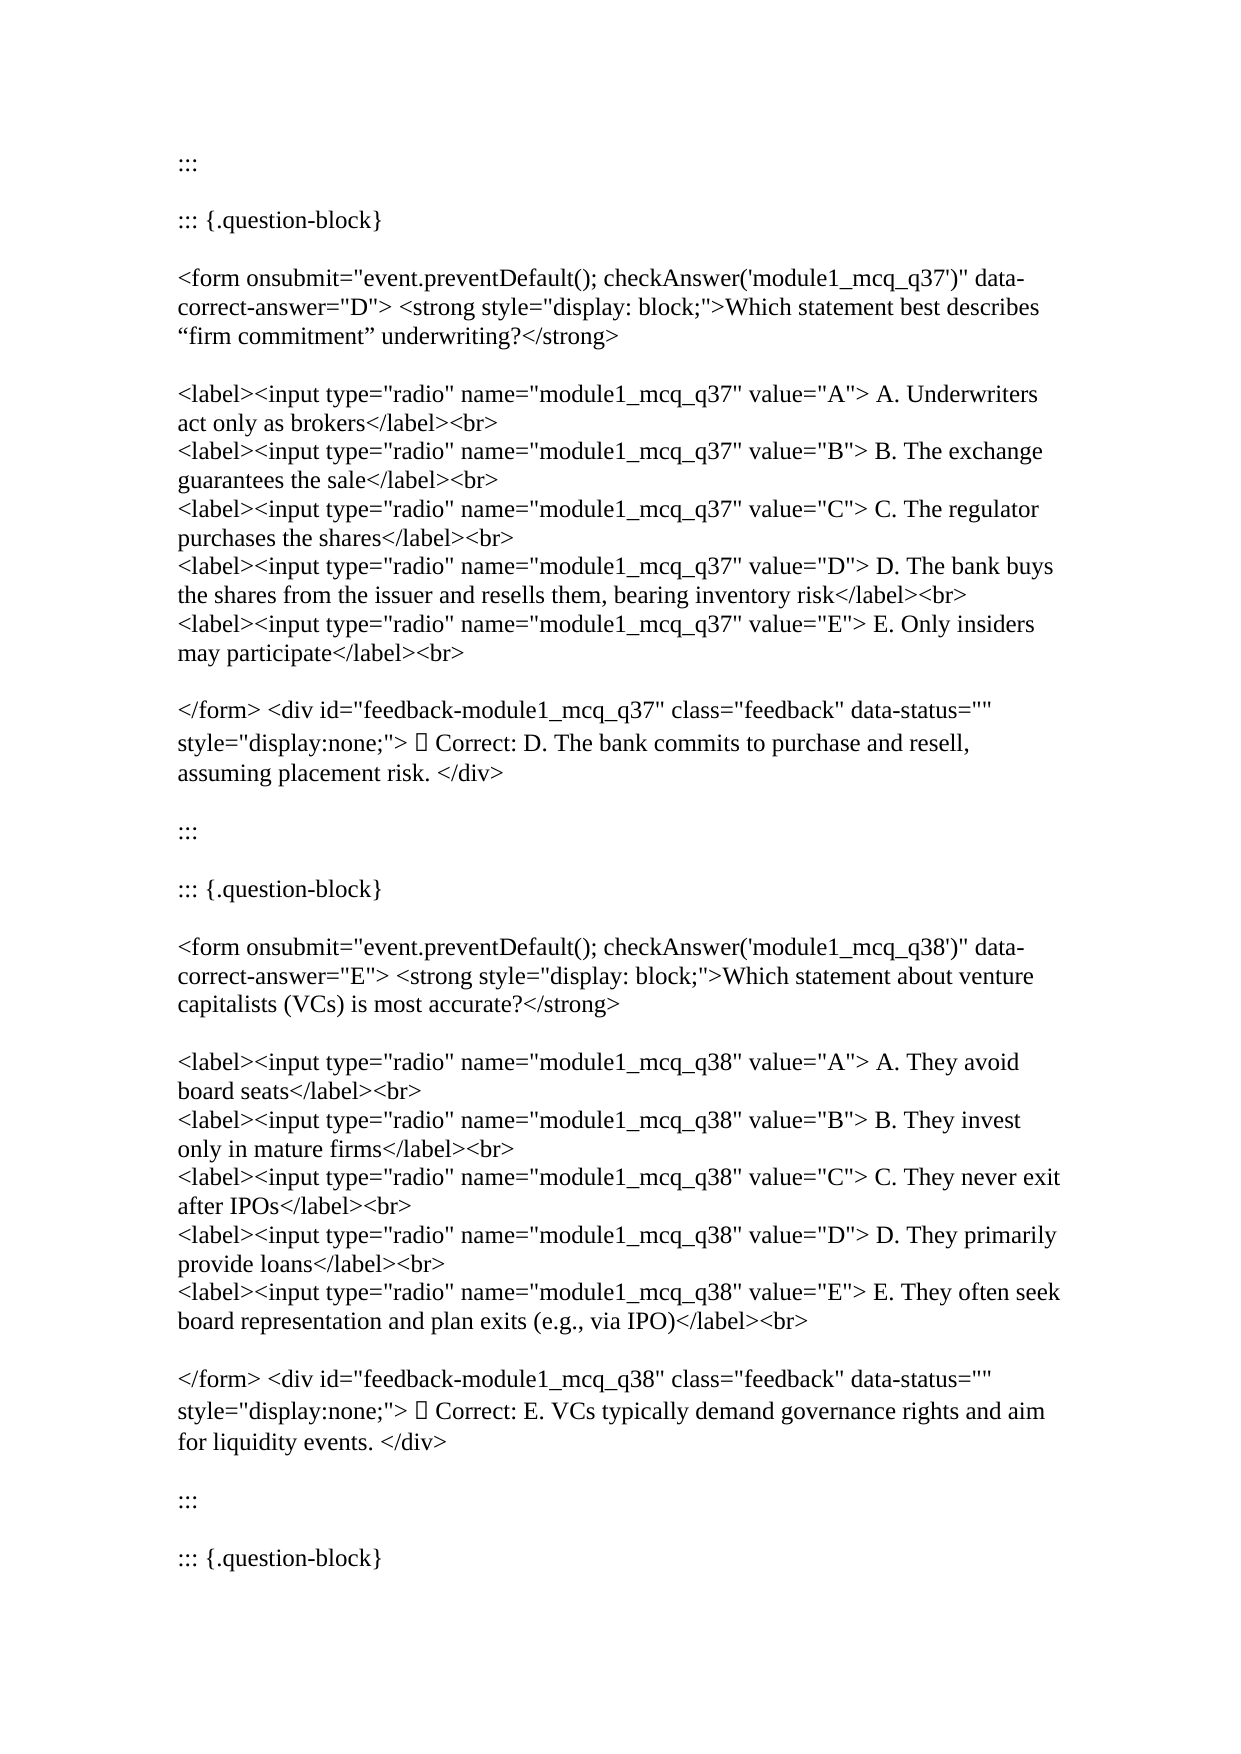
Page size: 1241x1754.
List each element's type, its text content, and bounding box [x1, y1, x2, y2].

text ::: [177, 148, 1063, 176]
text <form onsubmit="event.preventDefault(); checkAnswer('module1_mcq_q38')" data-correct-answer="E"> <strong style="display: block;">Which statement about venture capitalists (VCs) is most accurate?</strong> [177, 932, 1063, 1018]
text </form> <div id="feedback-module1_mcq_q38" class="feedback" data-status="" style="display:none;"> ✅ Correct: E. VCs typically demand governance rights and aim for liquidity events. </div> [177, 1364, 1063, 1456]
text <label><input type="radio" name="module1_mcq_q38" value="A"> A. They avoid board seats</label><br> <label><input type="radio" name="module1_mcq_q38" value="B"> B. They invest only in mature firms</label><br> <label><input type="radio" name="module1_mcq_q38" value="C"> C. They never exit after IPOs</label><br> <label><input type="radio" name="module1_mcq_q38" value="D"> D. They primarily provide loans</label><br> <label><input type="radio" name="module1_mcq_q38" value="E"> E. They often seek board representation and plan exits (e.g., via IPO)</label><br> [177, 1047, 1063, 1335]
text ::: [177, 1485, 1063, 1514]
text </form> <div id="feedback-module1_mcq_q37" class="feedback" data-status="" style="display:none;"> ✅ Correct: D. The bank commits to purchase and resell, assuming placement risk. </div> [177, 696, 1063, 787]
text <label><input type="radio" name="module1_mcq_q37" value="A"> A. Underwriters act only as brokers</label><br> <label><input type="radio" name="module1_mcq_q37" value="B"> B. The exchange guarantees the sale</label><br> <label><input type="radio" name="module1_mcq_q37" value="C"> C. The regulator purchases the shares</label><br> <label><input type="radio" name="module1_mcq_q37" value="D"> D. The bank buys the shares from the issuer and resells them, bearing inventory risk</label><br> <label><input type="radio" name="module1_mcq_q37" value="E"> E. Only insiders may participate</label><br> [177, 379, 1063, 666]
text <form onsubmit="event.preventDefault(); checkAnswer('module1_mcq_q37')" data-correct-answer="D"> <strong style="display: block;">Which statement best describes “firm commitment” underwriting?</strong> [177, 263, 1063, 350]
text ::: [177, 816, 1063, 845]
text ::: {.question-block} [177, 1543, 1063, 1572]
text ::: {.question-block} [177, 874, 1063, 903]
text ::: {.question-block} [177, 206, 1063, 234]
